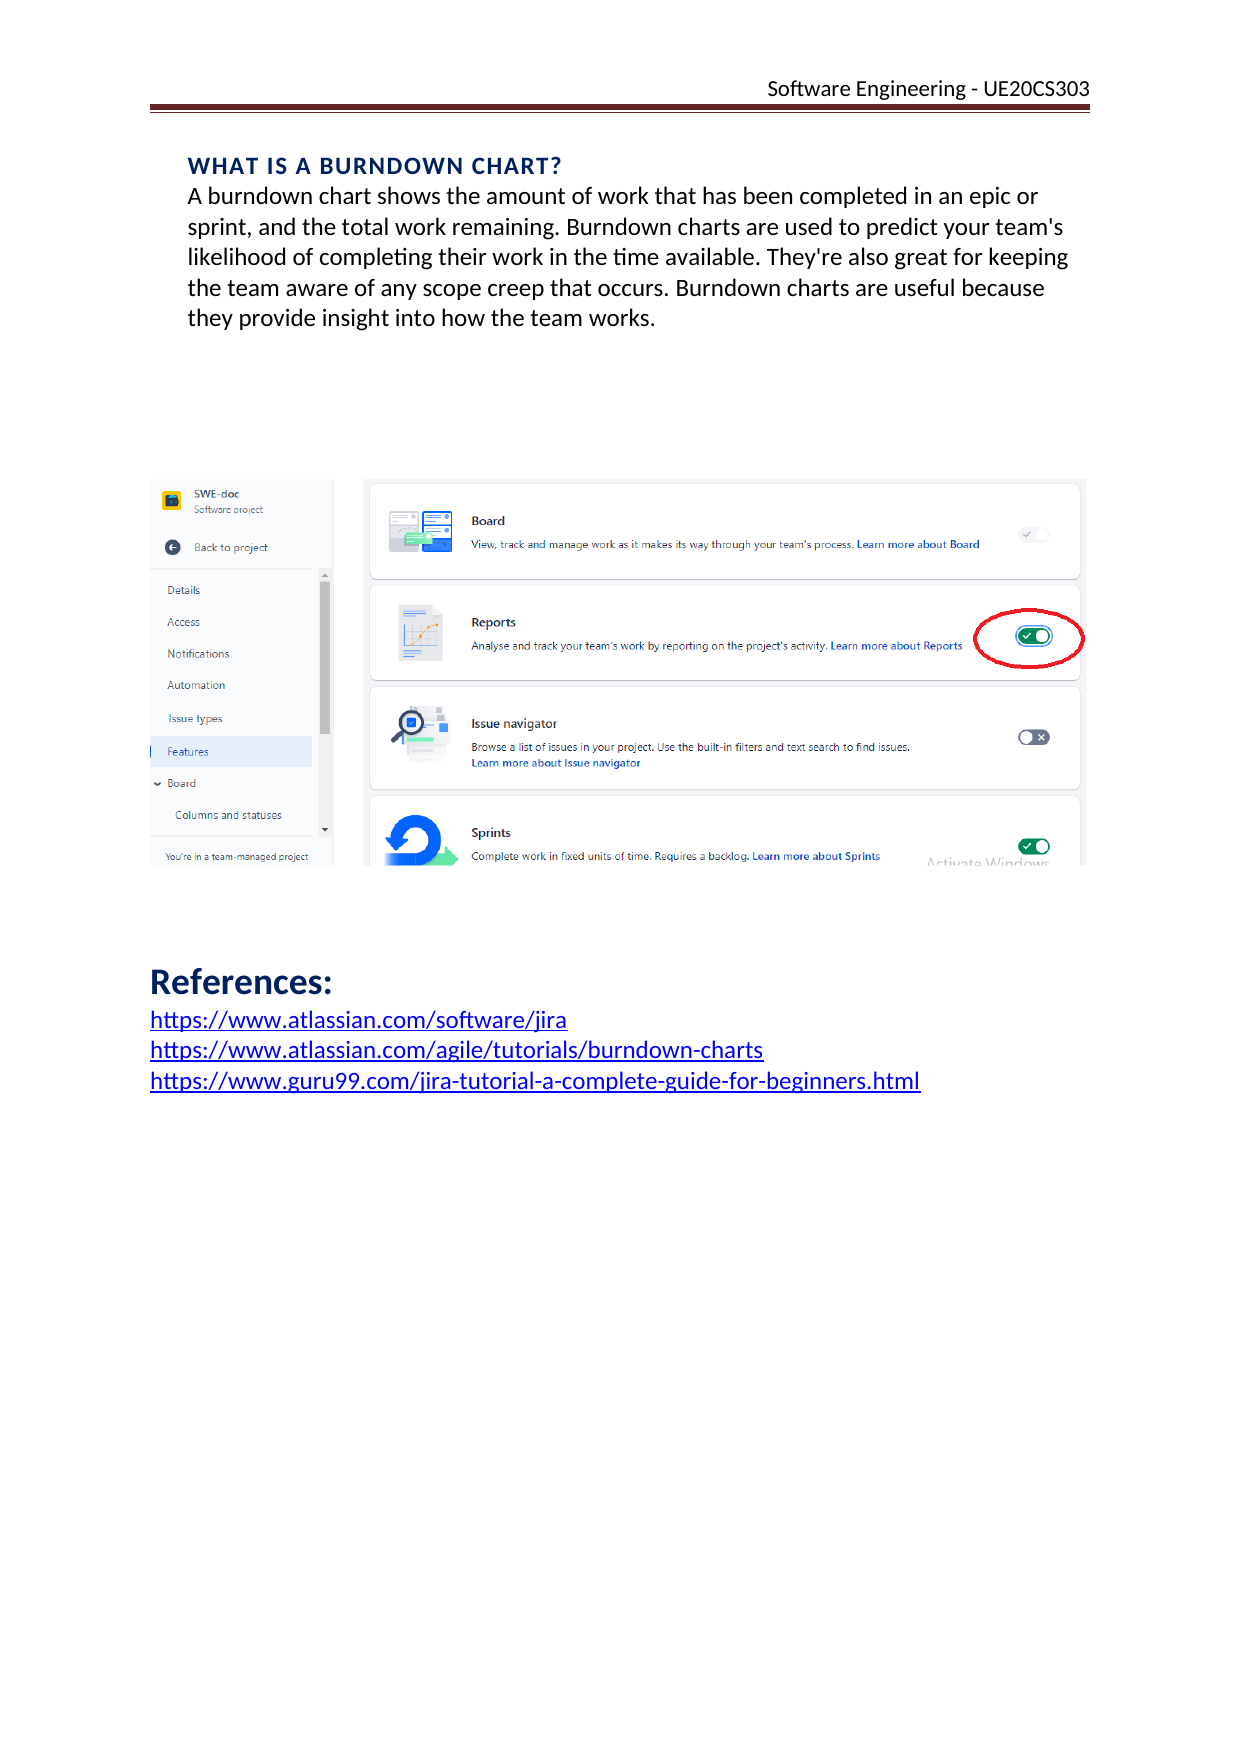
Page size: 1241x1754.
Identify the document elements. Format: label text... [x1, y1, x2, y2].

text References: [150, 958, 1090, 1004]
text https://www.atlassian.com/software/jira [150, 1004, 1090, 1034]
text WHAT IS A BURNDOWN CHART? [187, 150, 1090, 181]
text A burndown chart shows the amount of work that has been completed in an epic or sprint, and the total work remaining. Burndown charts are used to predict your team's likelihood of completing their work in the time available. They're also great for keeping the team aware of any scope creep that occurs. Burndown charts are useful because they provide insight into how the team works. [187, 181, 1090, 333]
picture [150, 479, 1089, 873]
text https://www.atlassian.com/agile/tutorials/burndown-charts [150, 1034, 1090, 1065]
text https://www.guru99.com/jira-tutorial-a-complete-guide-for-beginners.html [150, 1065, 1090, 1095]
